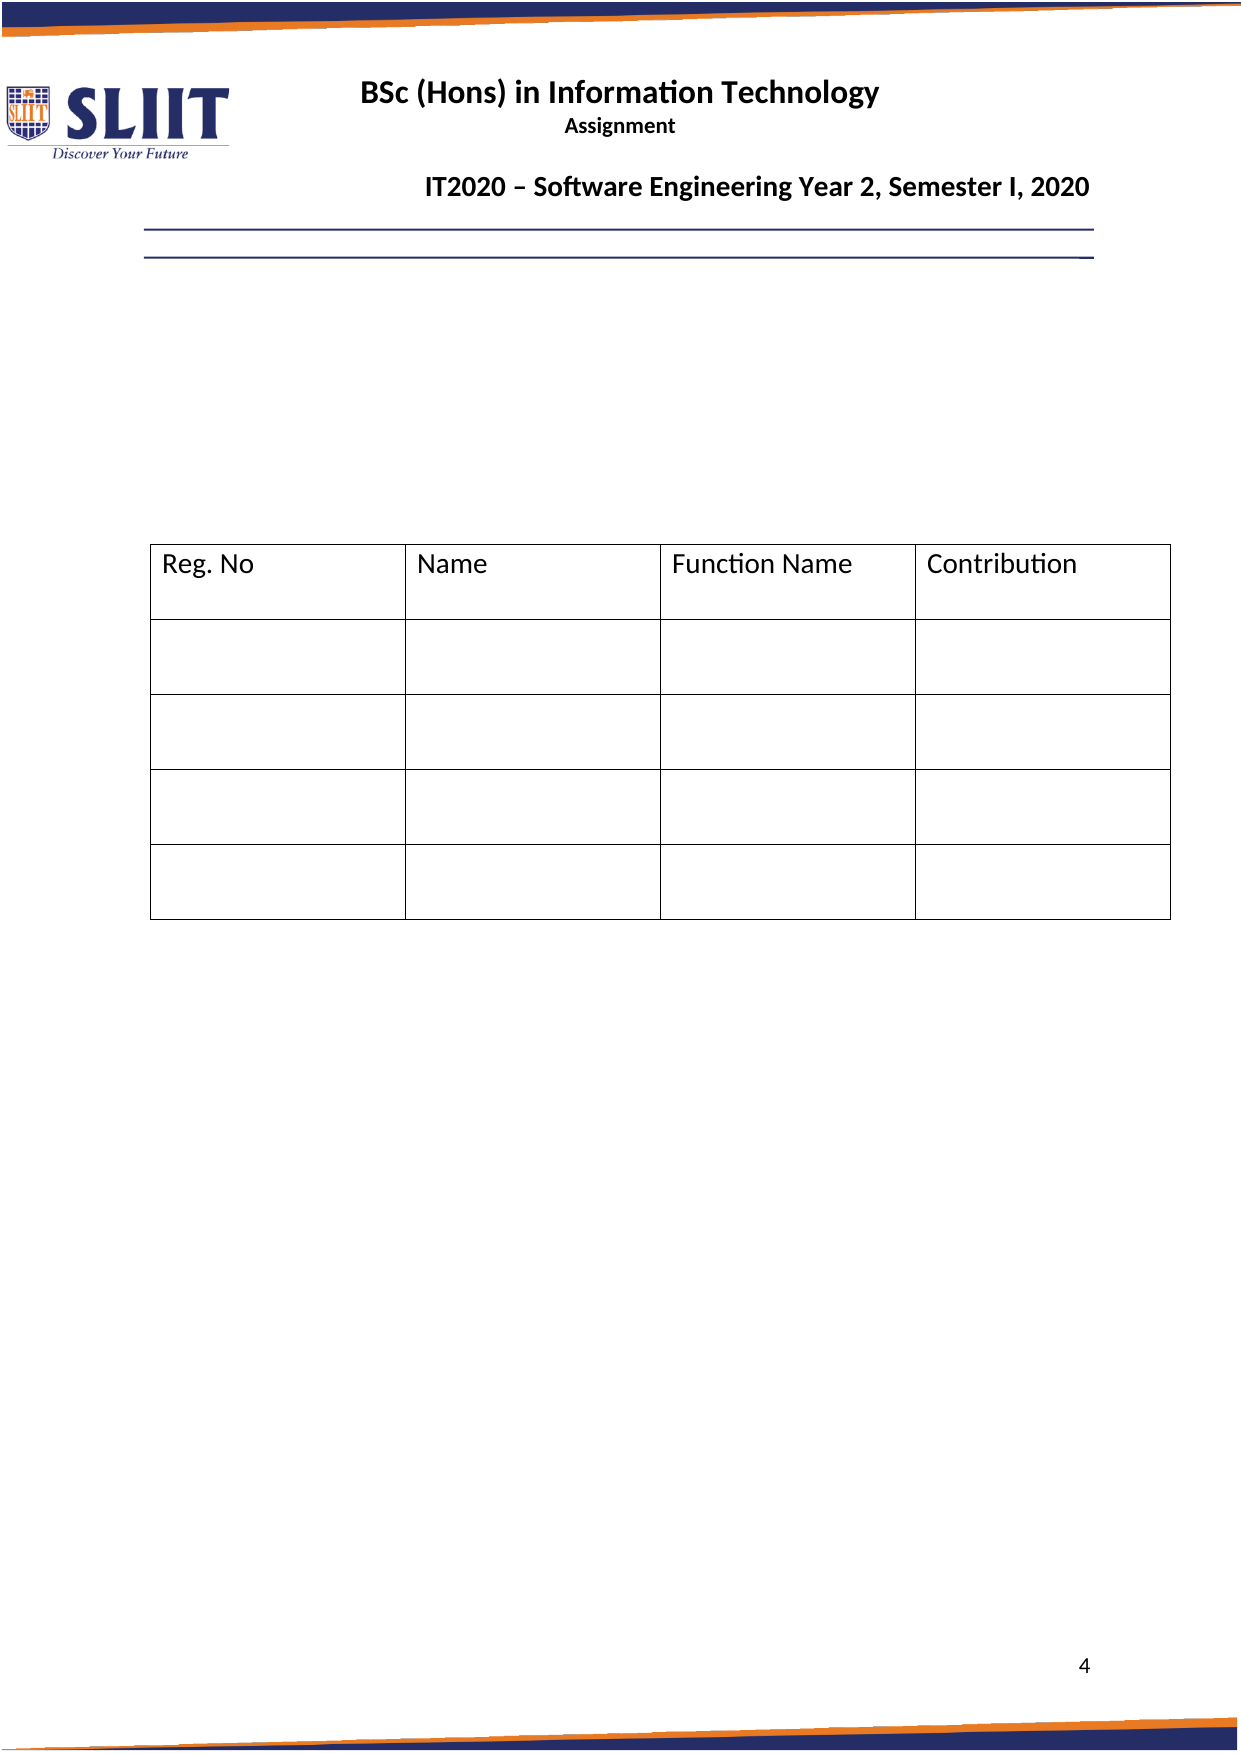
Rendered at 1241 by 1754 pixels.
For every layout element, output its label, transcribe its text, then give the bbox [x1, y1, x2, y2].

table_header Reg. No [151, 545, 405, 619]
table_header Name [406, 545, 660, 619]
table_cell [661, 620, 915, 694]
table_cell [661, 845, 915, 919]
table_cell [406, 620, 660, 694]
table_cell [151, 770, 405, 844]
table_cell [406, 695, 660, 769]
table_cell [151, 620, 405, 694]
table_cell [661, 695, 915, 769]
picture [3, 2, 1241, 42]
table_cell [406, 770, 660, 844]
table_cell [406, 845, 660, 919]
picture [4, 83, 229, 163]
table_cell [916, 845, 1170, 919]
table_cell [916, 620, 1170, 694]
table_cell [151, 695, 405, 769]
table_cell [916, 770, 1170, 844]
table_cell [916, 695, 1170, 769]
table_header Function Name [661, 545, 915, 619]
table_cell [151, 845, 405, 919]
table_header Contribution [916, 545, 1170, 619]
table_cell [661, 770, 915, 844]
